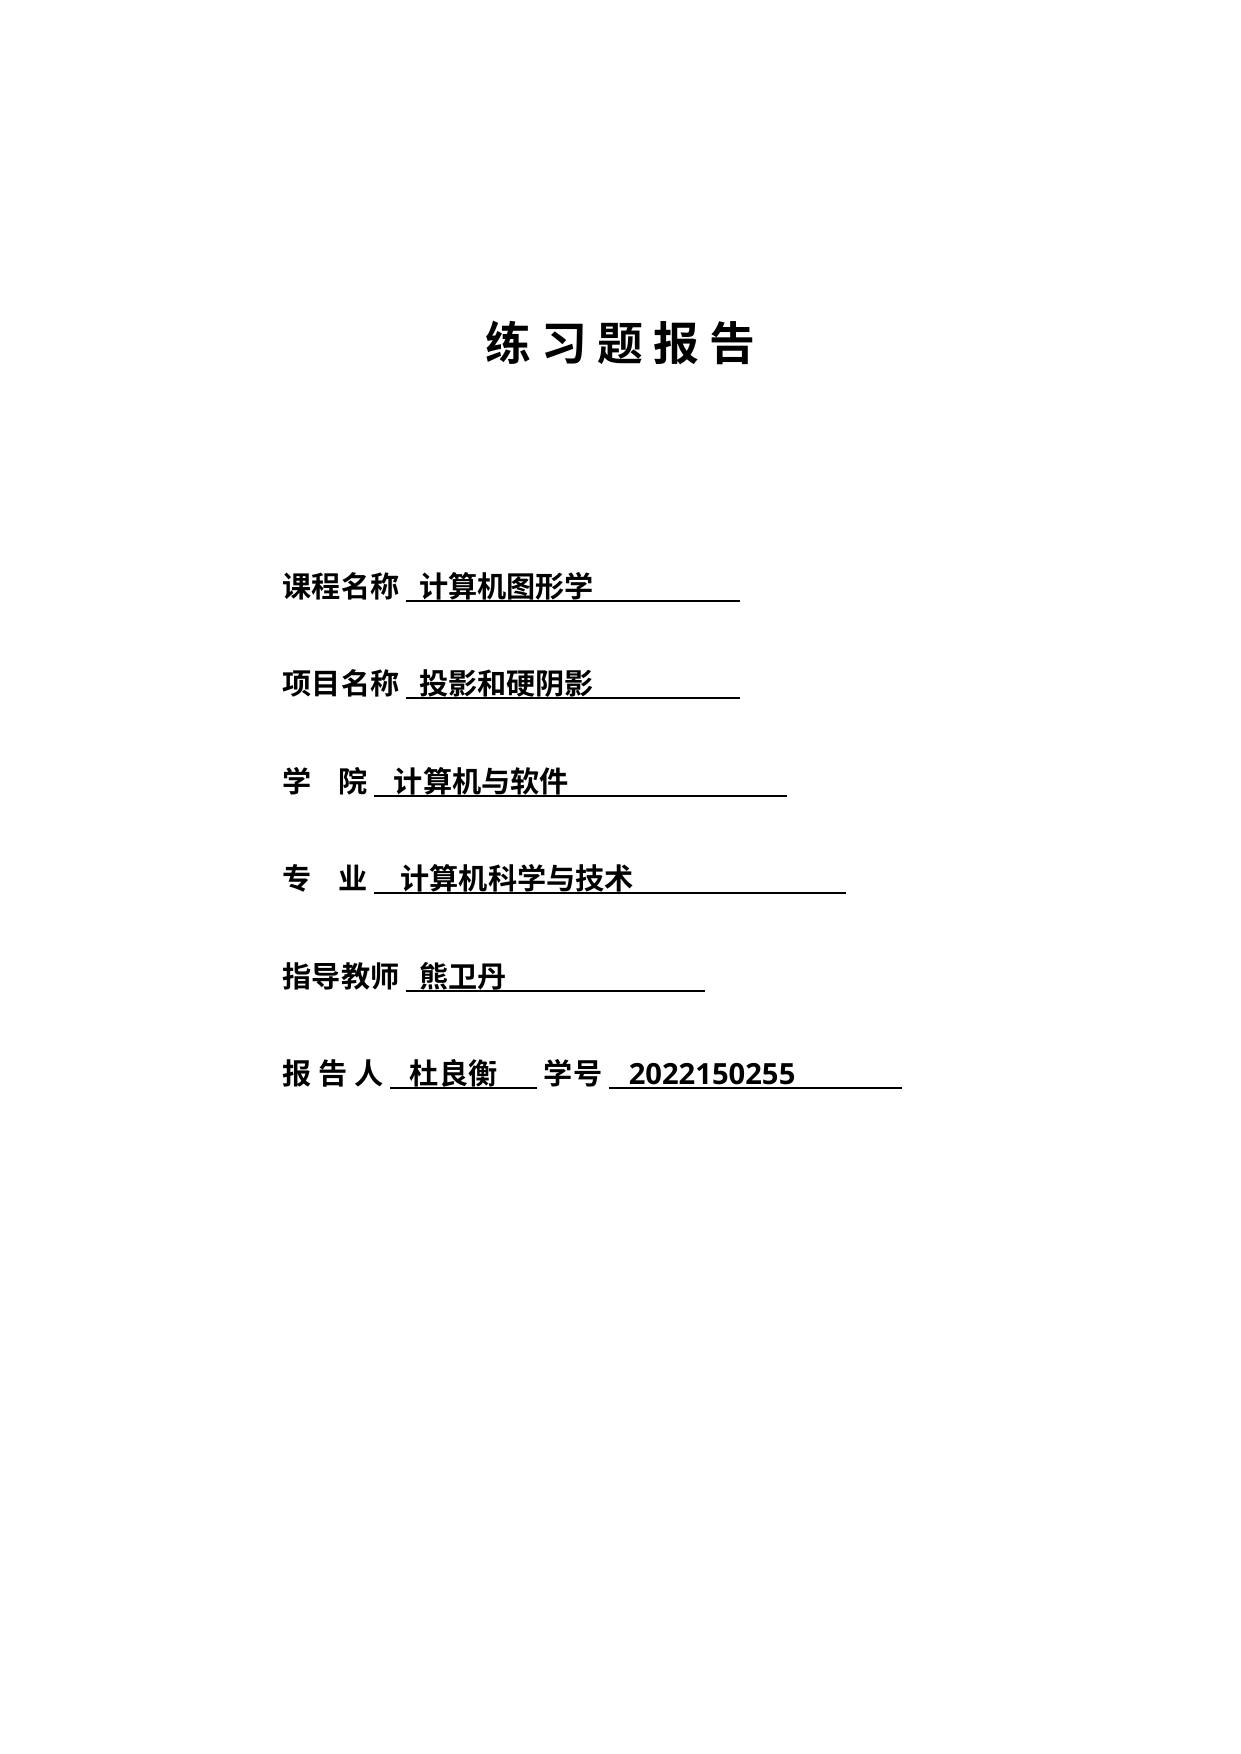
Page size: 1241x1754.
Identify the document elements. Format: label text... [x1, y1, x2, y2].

text 练 习 题 报 告 [187, 292, 1053, 389]
table_header 课程名称 计算机图形学 项目名称 投影和硬阴影 学 院 计算机与软件 专 业 计算机科学与技术 指导教师 熊卫丹 报 告 人 杜良衡 学号 2022150255 [271, 520, 969, 1332]
